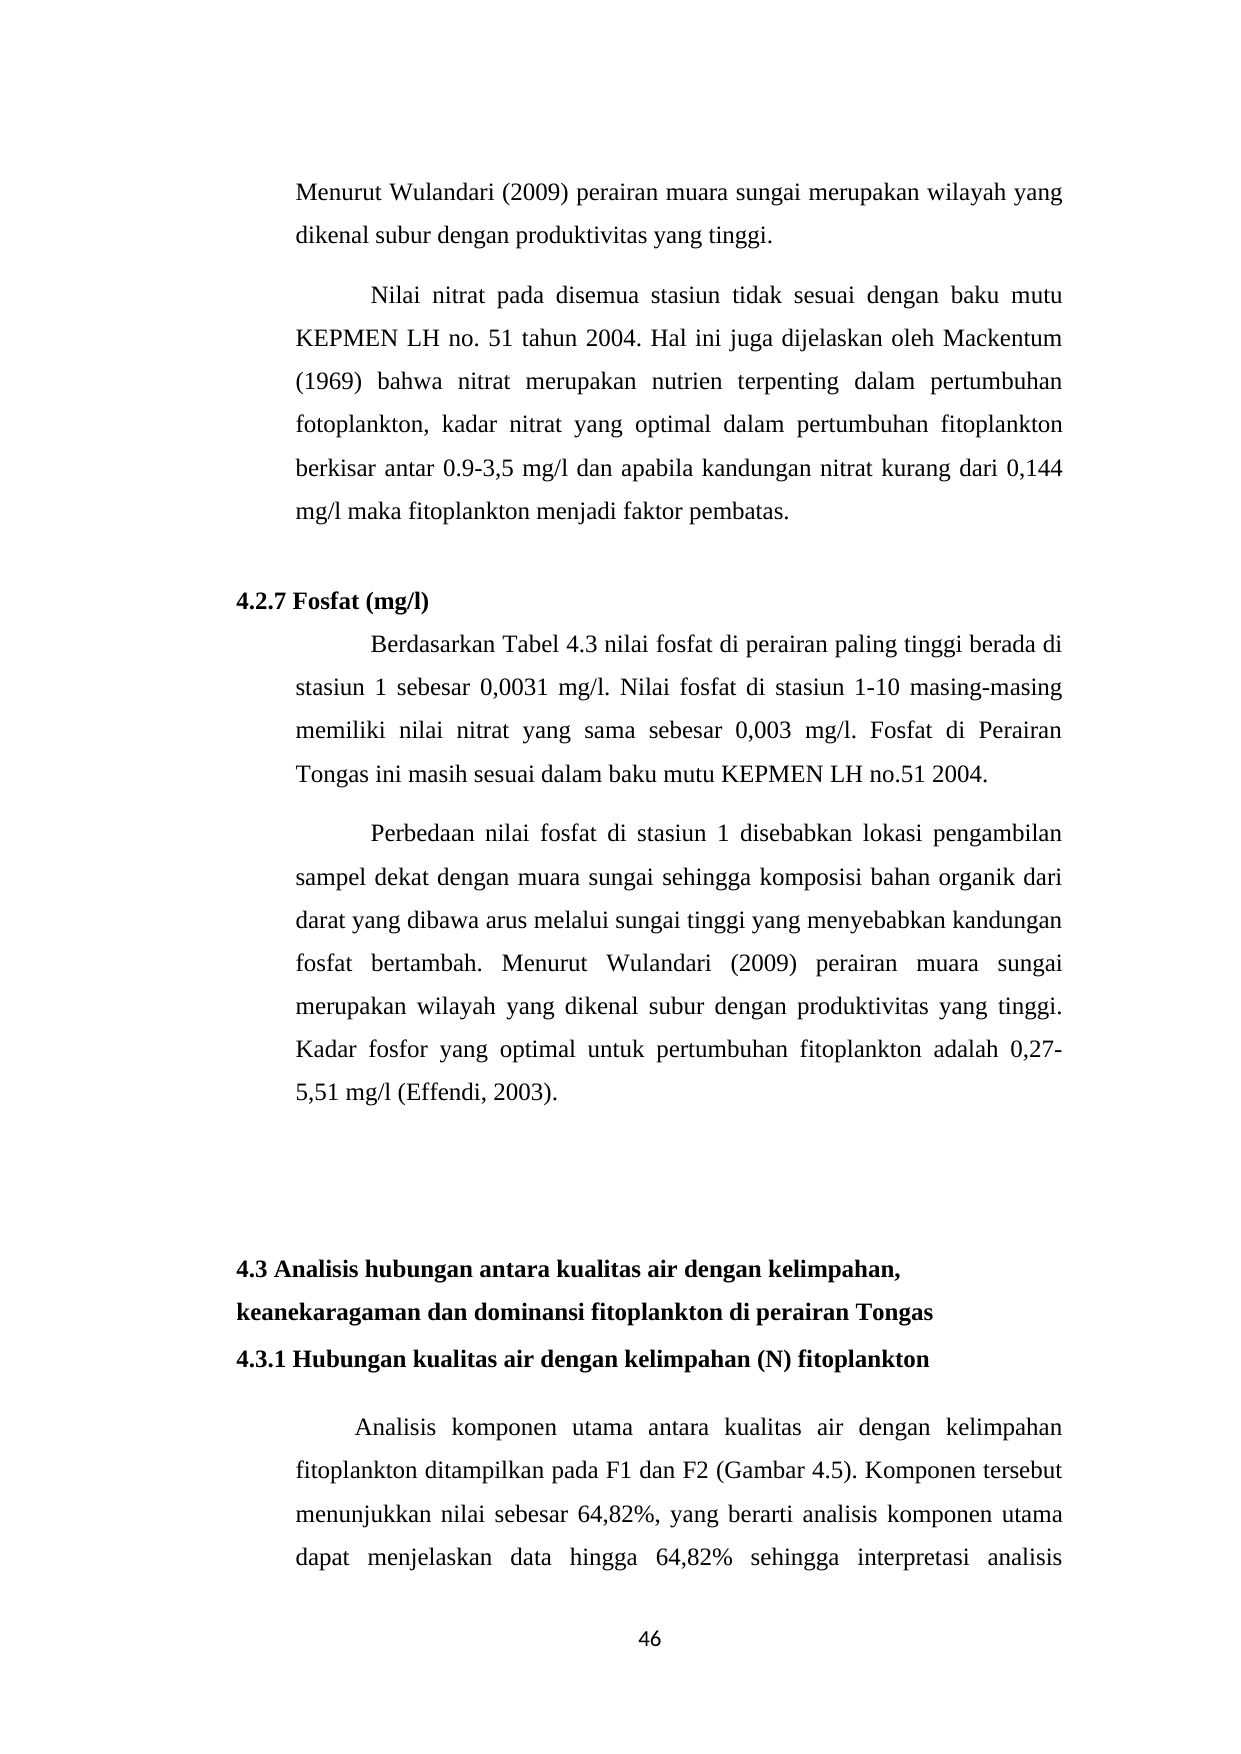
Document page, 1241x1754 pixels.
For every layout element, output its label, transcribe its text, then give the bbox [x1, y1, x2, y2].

subtitle 4.3 Analisis hubungan antara kualitas air dengan kelimpahan, keanekaragaman dan dominansi fitoplankton di perairan Tongas [236, 1254, 1063, 1326]
subtitle 4.2.7 Fosfat (mg/l) [236, 586, 1063, 615]
text Nilai nitrat pada disemua stasiun tidak sesuai dengan baku mutu KEPMEN LH no. 51 tahun 2004. Hal ini juga dijelaskan oleh Mackentum (1969) bahwa nitrat merupakan nutrien terpenting dalam pertumbuhan fotoplankton, kadar nitrat yang optimal dalam pertumbuhan fitoplankton berkisar antar 0.9-3,5 mg/l dan apabila kandungan nitrat kurang dari 0,144 mg/l maka fitoplankton menjadi faktor pembatas. [295, 280, 1063, 524]
text Perbedaan nilai fosfat di stasiun 1 disebabkan lokasi pengambilan sampel dekat dengan muara sungai sehingga komposisi bahan organik dari darat yang dibawa arus melalui sungai tinggi yang menyebabkan kandungan fosfat bertambah. Menurut Wulandari (2009) perairan muara sungai merupakan wilayah yang dikenal subur dengan produktivitas yang tinggi. Kadar fosfor yang optimal untuk pertumbuhan fitoplankton adalah 0,27-5,51 mg/l (Effendi, 2003). [295, 818, 1063, 1106]
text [295, 1412, 1063, 1571]
subtitle 4.3.1 Hubungan kualitas air dengan kelimpahan (N) fitoplankton [236, 1344, 1063, 1373]
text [295, 177, 1063, 249]
text Berdasarkan Tabel 4.3 nilai fosfat di perairan paling tinggi berada di stasiun 1 sebesar 0,0031 mg/l. Nilai fosfat di stasiun 1-10 masing-masing memiliki nilai nitrat yang sama sebesar 0,003 mg/l. Fosfat di Perairan Tongas ini masih sesuai dalam baku mutu KEPMEN LH no.51 2004. [295, 629, 1063, 787]
